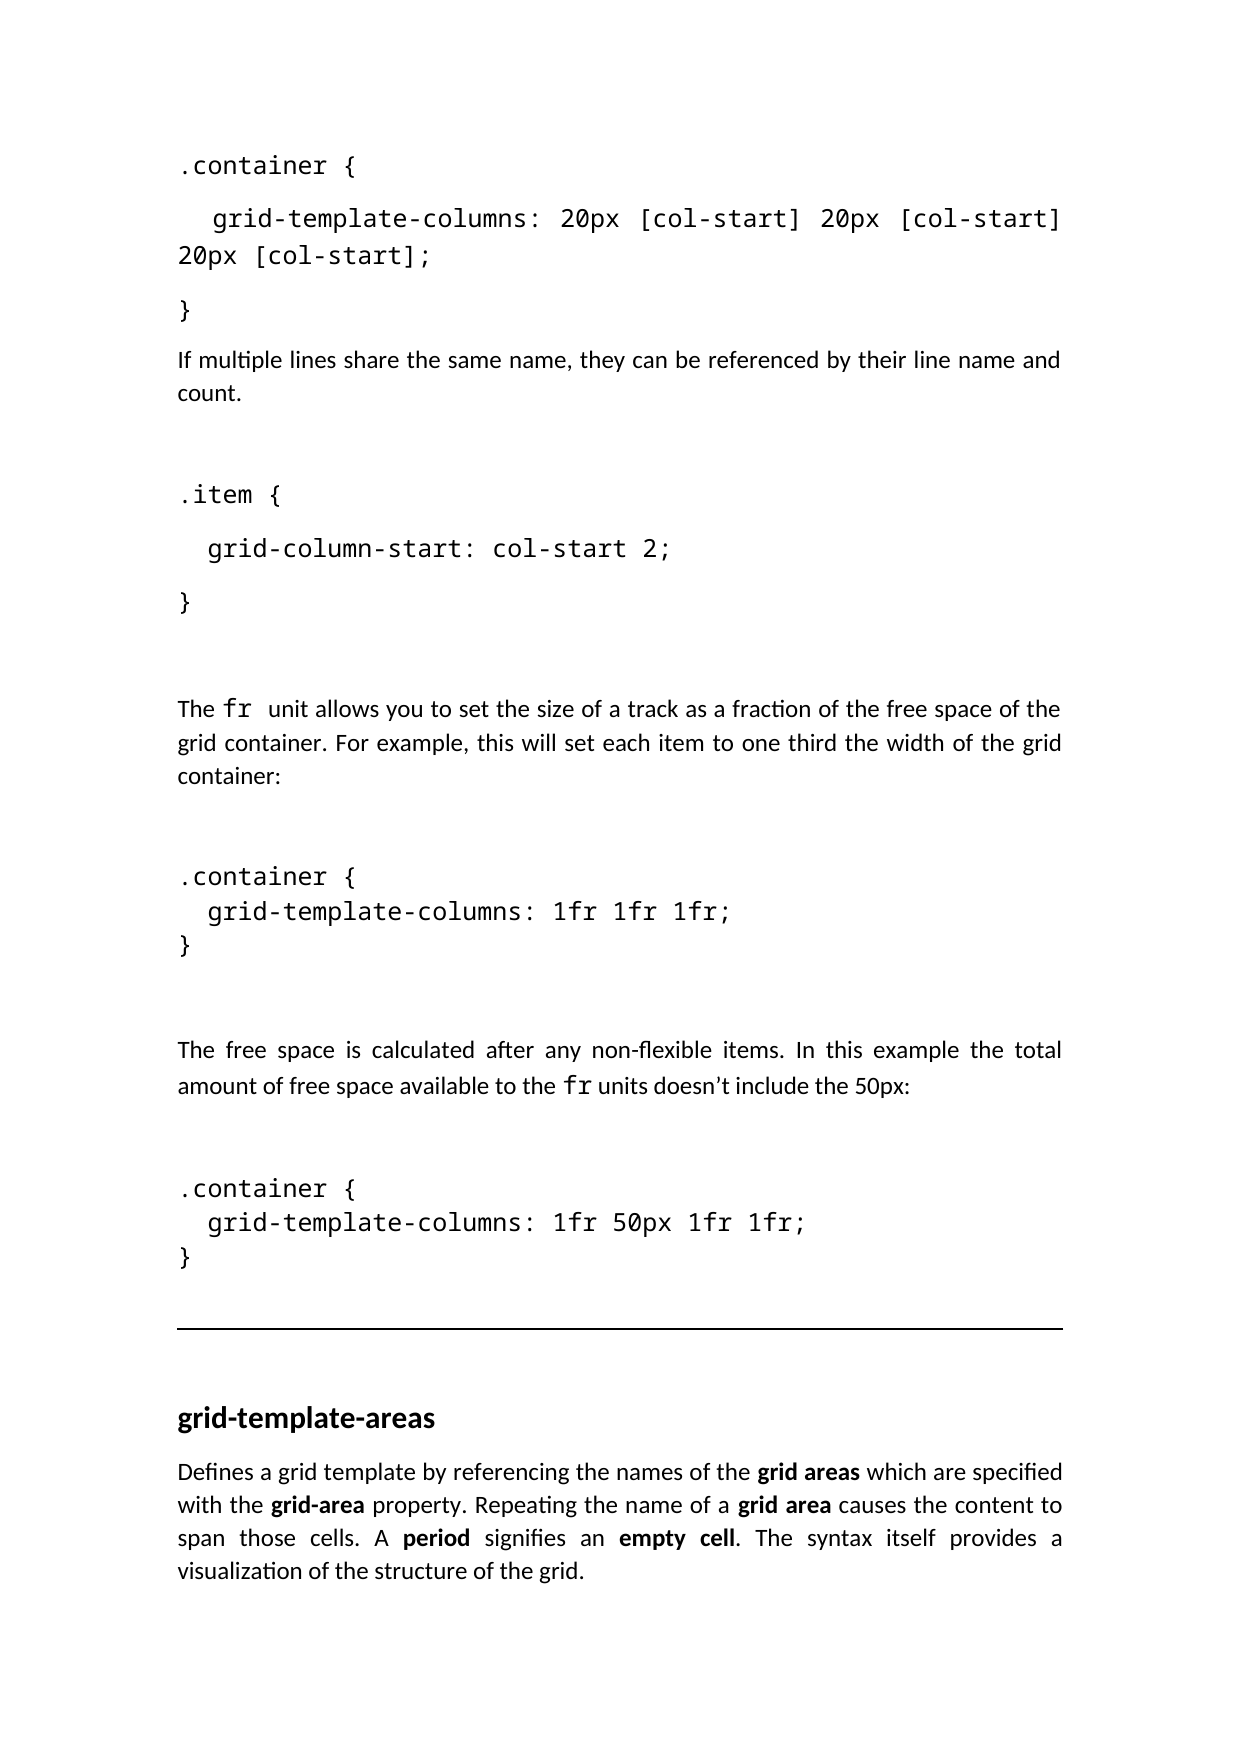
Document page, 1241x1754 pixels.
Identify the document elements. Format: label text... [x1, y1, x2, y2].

text grid-template-columns: 1fr 1fr 1fr; [177, 893, 1063, 927]
text grid-template-columns: 20px [col-start] 20px [col-start] 20px [col-start]; [177, 201, 1063, 272]
text If multiple lines share the same name, they can be referenced by their line name and count. [177, 345, 1063, 408]
text grid-column-start: col-start 2; [177, 530, 1063, 564]
text } [177, 1238, 1063, 1272]
text grid-template-columns: 1fr 50px 1fr 1fr; [177, 1204, 1063, 1238]
text The free space is calculated after any non-flexible items. In this example the total amount of free space available to the fr units doesn’t include the 50px: [177, 1034, 1063, 1101]
text grid-template-areas [177, 1398, 1063, 1437]
text } [177, 584, 1063, 618]
text } [177, 927, 1063, 961]
text The fr unit allows you to set the size of a track as a fraction of the free space of the grid container. For example, this will set each item to one third the width of the grid container: [177, 691, 1063, 790]
text .item { [177, 477, 1063, 511]
text Defines a grid template by referencing the names of the grid areas which are specified with the grid-area property. Repeating the name of a grid area causes the content to span those cells. A period signifies an empty cell. The syntax itself provides a visualization of the structure of the grid. [177, 1456, 1063, 1586]
text .container { [177, 1170, 1063, 1204]
text .container { [177, 859, 1063, 893]
text .container { [177, 148, 1063, 182]
text } [177, 291, 1063, 325]
